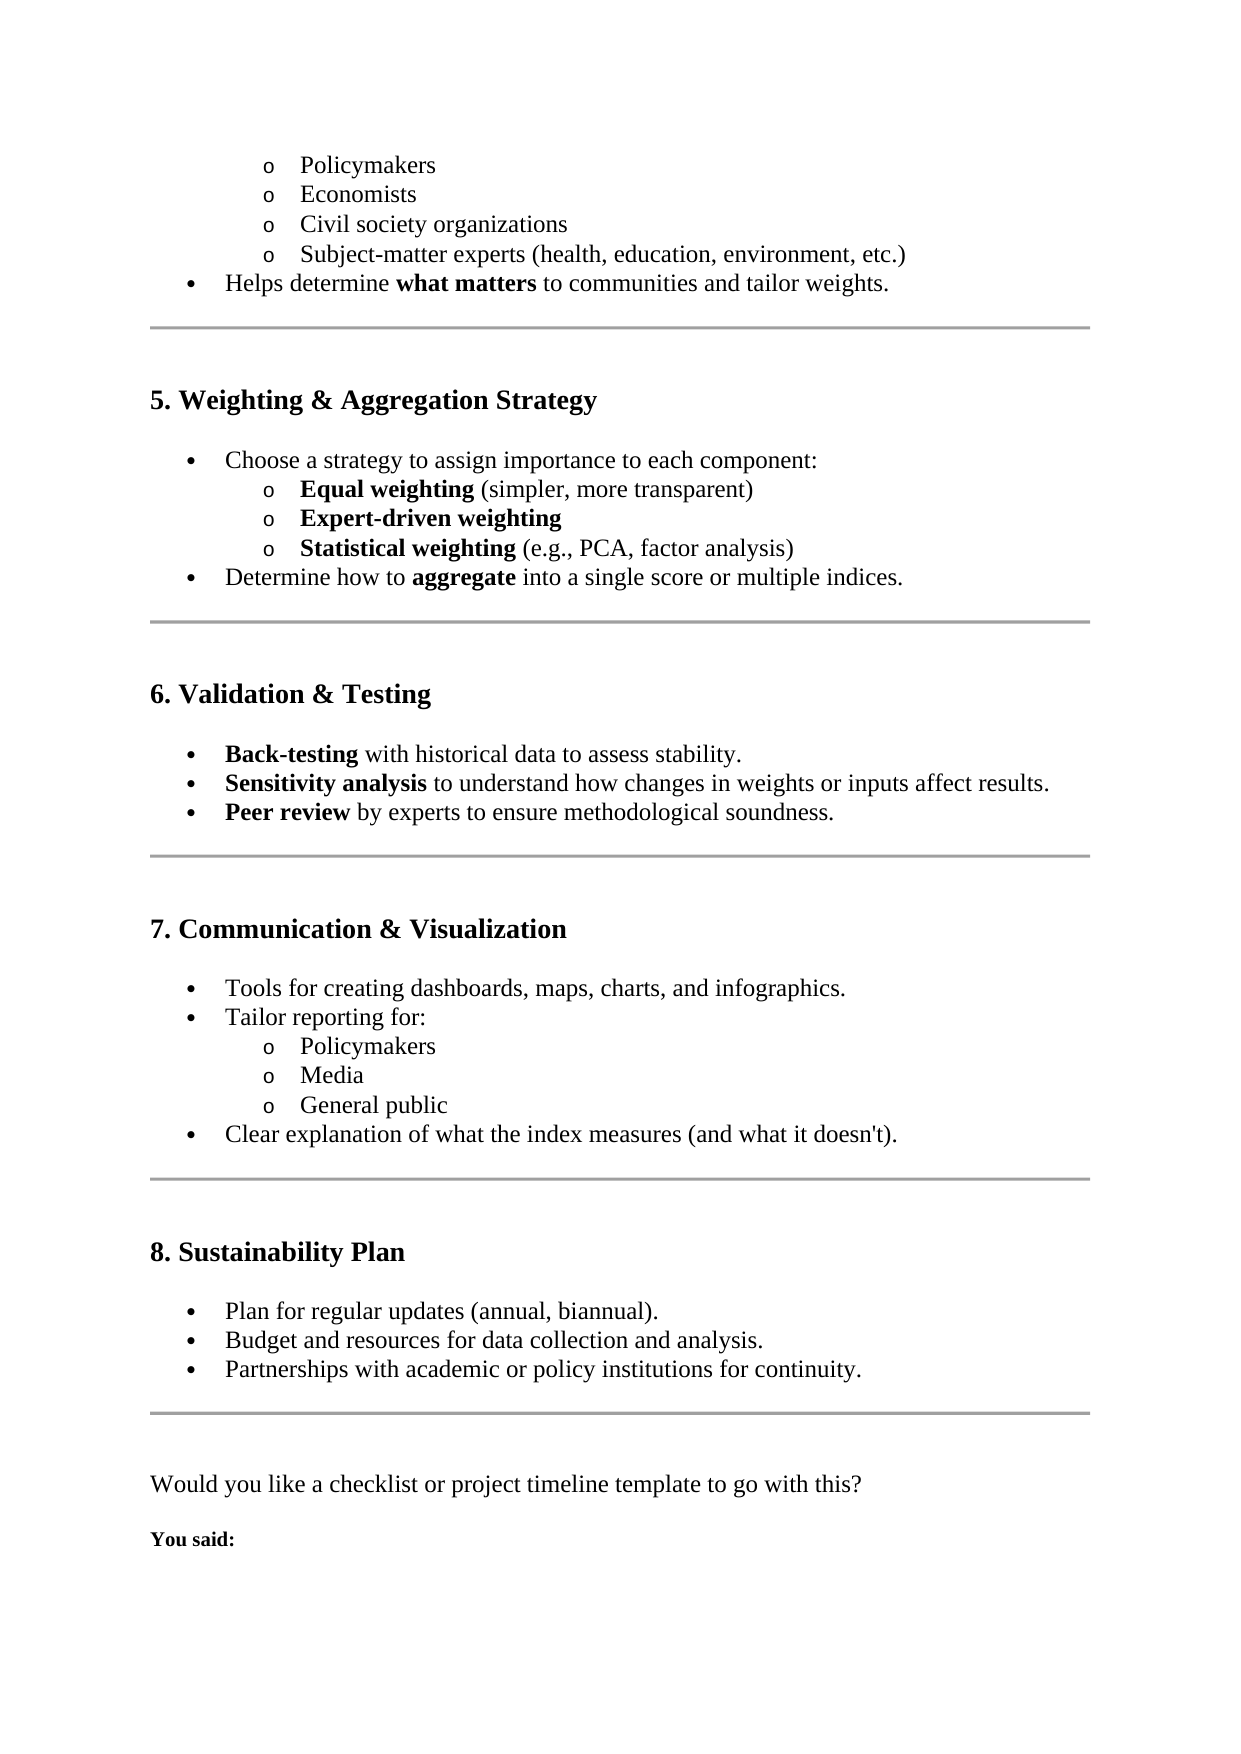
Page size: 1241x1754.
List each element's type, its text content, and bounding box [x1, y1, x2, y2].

list Choose a strategy to assign importance to each component: [187, 445, 1090, 474]
text Would you like a checklist or project timeline template to go with this? [150, 1469, 1090, 1498]
list Clear explanation of what the index measures (and what it doesn't). [187, 1119, 1090, 1148]
list Plan for regular updates (annual, biannual). [187, 1296, 1090, 1325]
list Sensitivity analysis to understand how changes in weights or inputs affect results. [187, 768, 1090, 797]
list Economists [262, 179, 1090, 209]
list Budget and resources for data collection and analysis. [187, 1325, 1090, 1354]
list General public [262, 1090, 1090, 1119]
text 8. Sustainability Plan [150, 1235, 1090, 1267]
list Policymakers [262, 1031, 1090, 1060]
list Tailor reporting for: [187, 1002, 1090, 1031]
list Helps determine what matters to communities and tailor weights. [187, 268, 1090, 297]
list Tools for creating dashboards, maps, charts, and infographics. [187, 973, 1090, 1002]
list Subject-matter experts (health, education, environment, etc.) [262, 239, 1090, 268]
text 6. Validation & Testing [150, 678, 1090, 710]
list Media [262, 1060, 1090, 1090]
text 7. Communication & Visualization [150, 912, 1090, 944]
list Policymakers [262, 150, 1090, 179]
list Civil society organizations [262, 209, 1090, 239]
list Partnerships with academic or policy institutions for continuity. [187, 1354, 1090, 1382]
list Equal weighting (simpler, more transparent) [262, 474, 1090, 503]
text 5. Weighting & Aggregation Strategy [150, 383, 1090, 416]
text You said: [150, 1527, 1090, 1551]
list Expert-driven weighting [262, 503, 1090, 533]
list Peer review by experts to ensure methodological soundness. [187, 797, 1090, 825]
list Statistical weighting (e.g., PCA, factor analysis) [262, 533, 1090, 562]
list Determine how to aggregate into a single score or multiple indices. [187, 562, 1090, 591]
list Back-testing with historical data to assess stability. [187, 739, 1090, 768]
